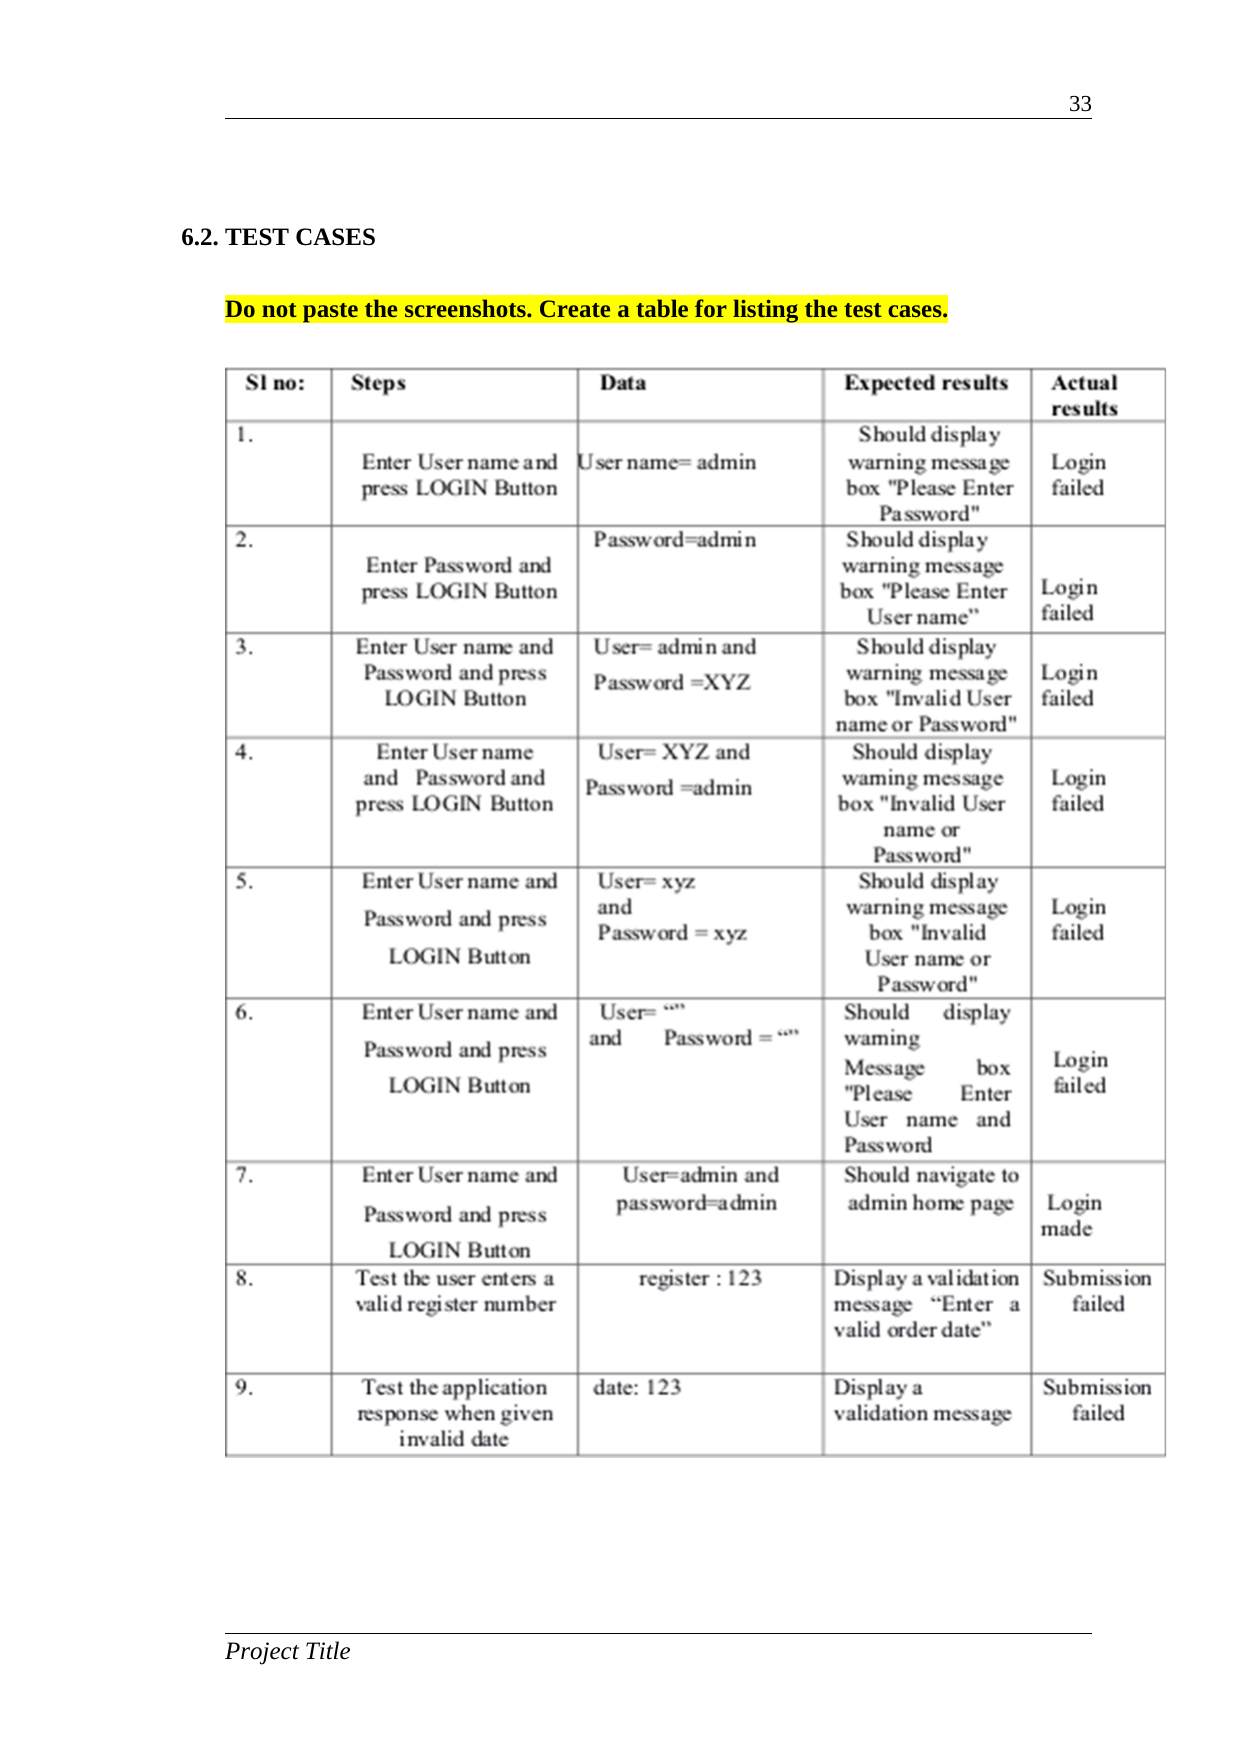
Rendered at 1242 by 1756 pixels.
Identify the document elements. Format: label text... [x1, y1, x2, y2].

subtitle Do not paste the screenshots. Create a table for listing the test cases. [225, 294, 1092, 323]
subtitle TEST CASES [181, 222, 1092, 251]
picture [225, 366, 1167, 1458]
